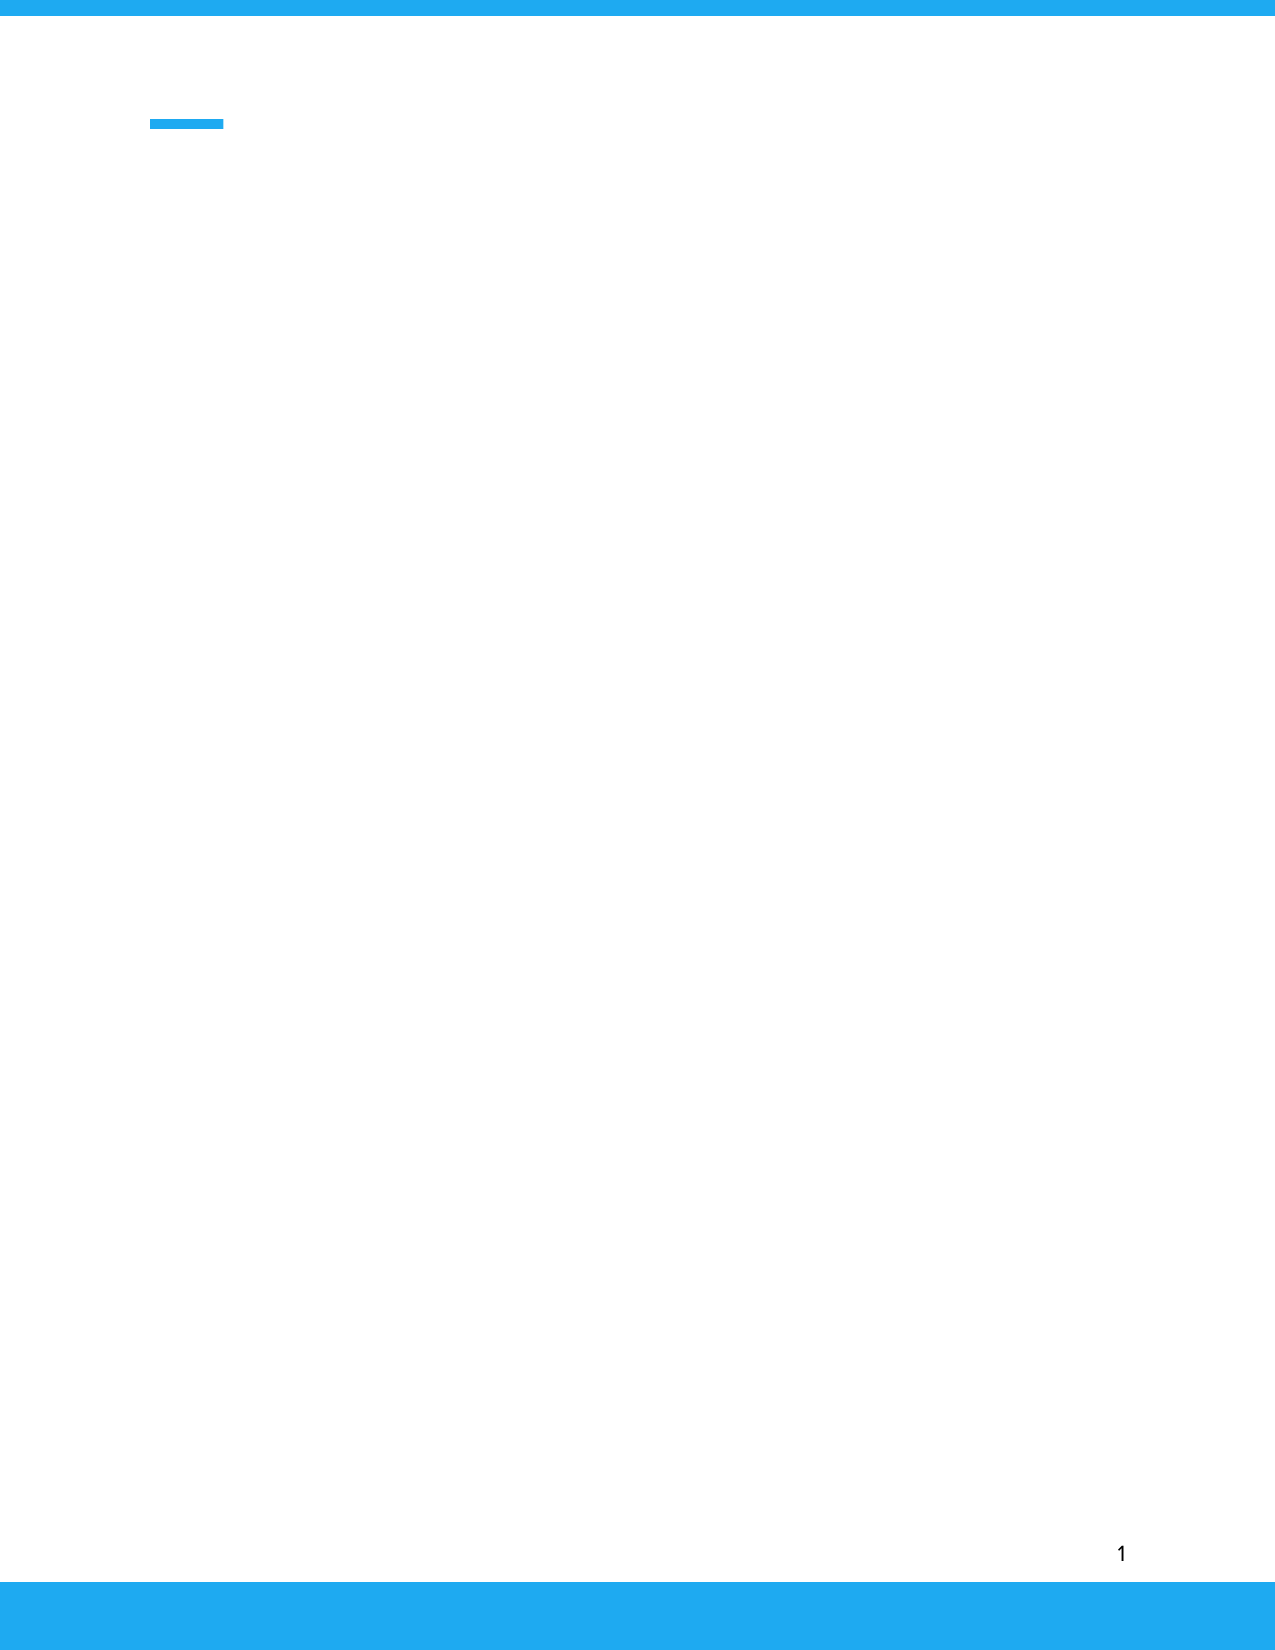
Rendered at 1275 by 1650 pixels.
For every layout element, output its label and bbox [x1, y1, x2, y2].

picture [0, 1582, 1275, 1650]
picture [0, 0, 1275, 16]
picture [150, 119, 224, 129]
